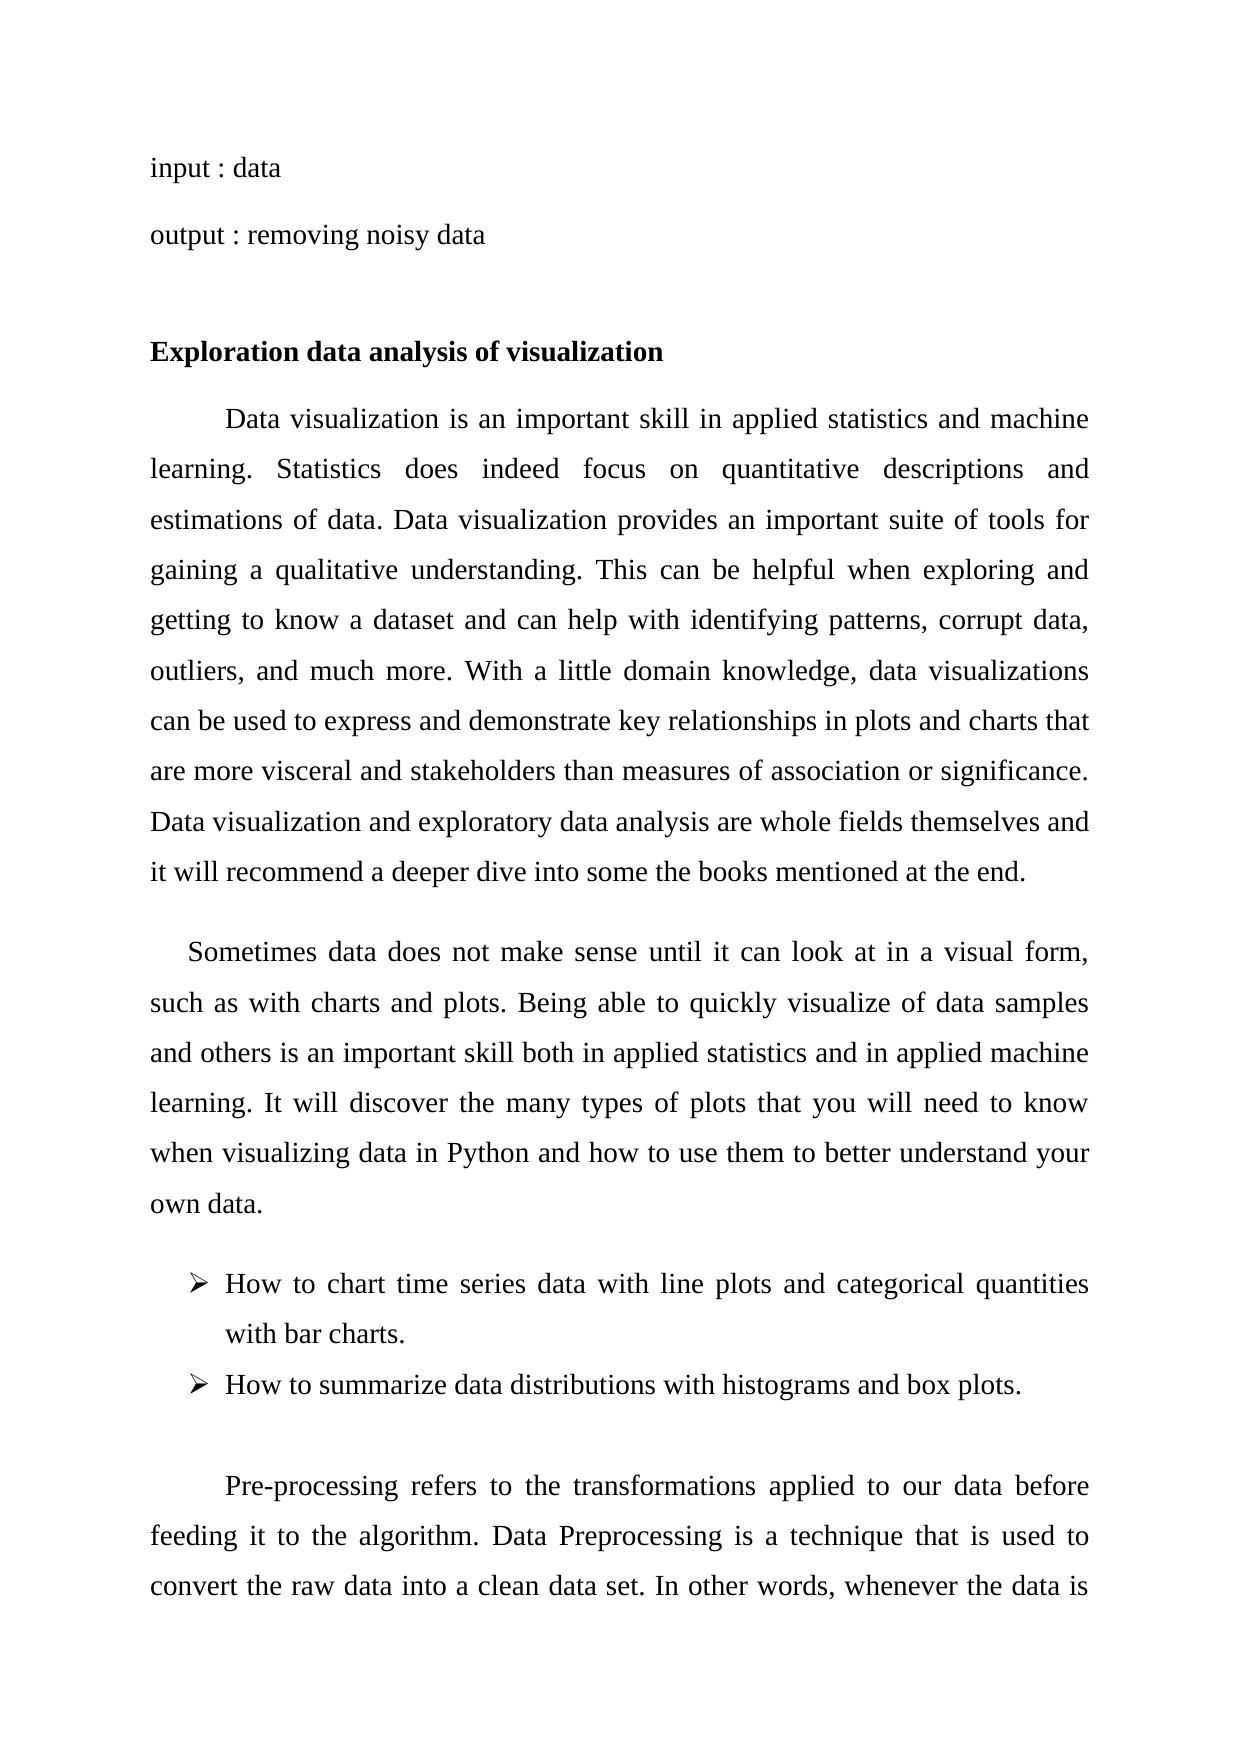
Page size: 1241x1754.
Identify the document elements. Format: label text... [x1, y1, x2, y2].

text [150, 1468, 1090, 1568]
text Exploration data analysis of visualization [150, 334, 1090, 368]
text Sometimes data does not make sense until it can look at in a visual form, such as with charts and plots. Being able to quickly visualize of data samples and others is an important skill both in applied statistics and in applied machine learning. It will discover the many types of plots that you will need to know when visualizing data in Python and how to use them to better understand your own data. [150, 934, 1090, 1219]
text output : removing noisy data [150, 217, 1090, 251]
text Data visualization is an important skill in applied statistics and machine learning. Statistics does indeed focus on quantitative descriptions and estimations of data. Data visualization provides an important suite of tools for gaining a qualitative understanding. This can be helpful when exploring and getting to know a dataset and can help with identifying patterns, corrupt data, outliers, and much more. With a little domain knowledge, data visualizations can be used to express and demonstrate key relationships in plots and charts that are more visceral and stakeholders than measures of association or significance. Data visualization and exploratory data analysis are whole fields themselves and it will recommend a deeper dive into some the books mentioned at the end. [150, 401, 1090, 888]
list How to summarize data distributions with histograms and box plots. [187, 1367, 1090, 1401]
text input : data [150, 150, 1090, 183]
list How to chart time series data with line plots and categorical quantities with bar charts. [187, 1266, 1090, 1350]
